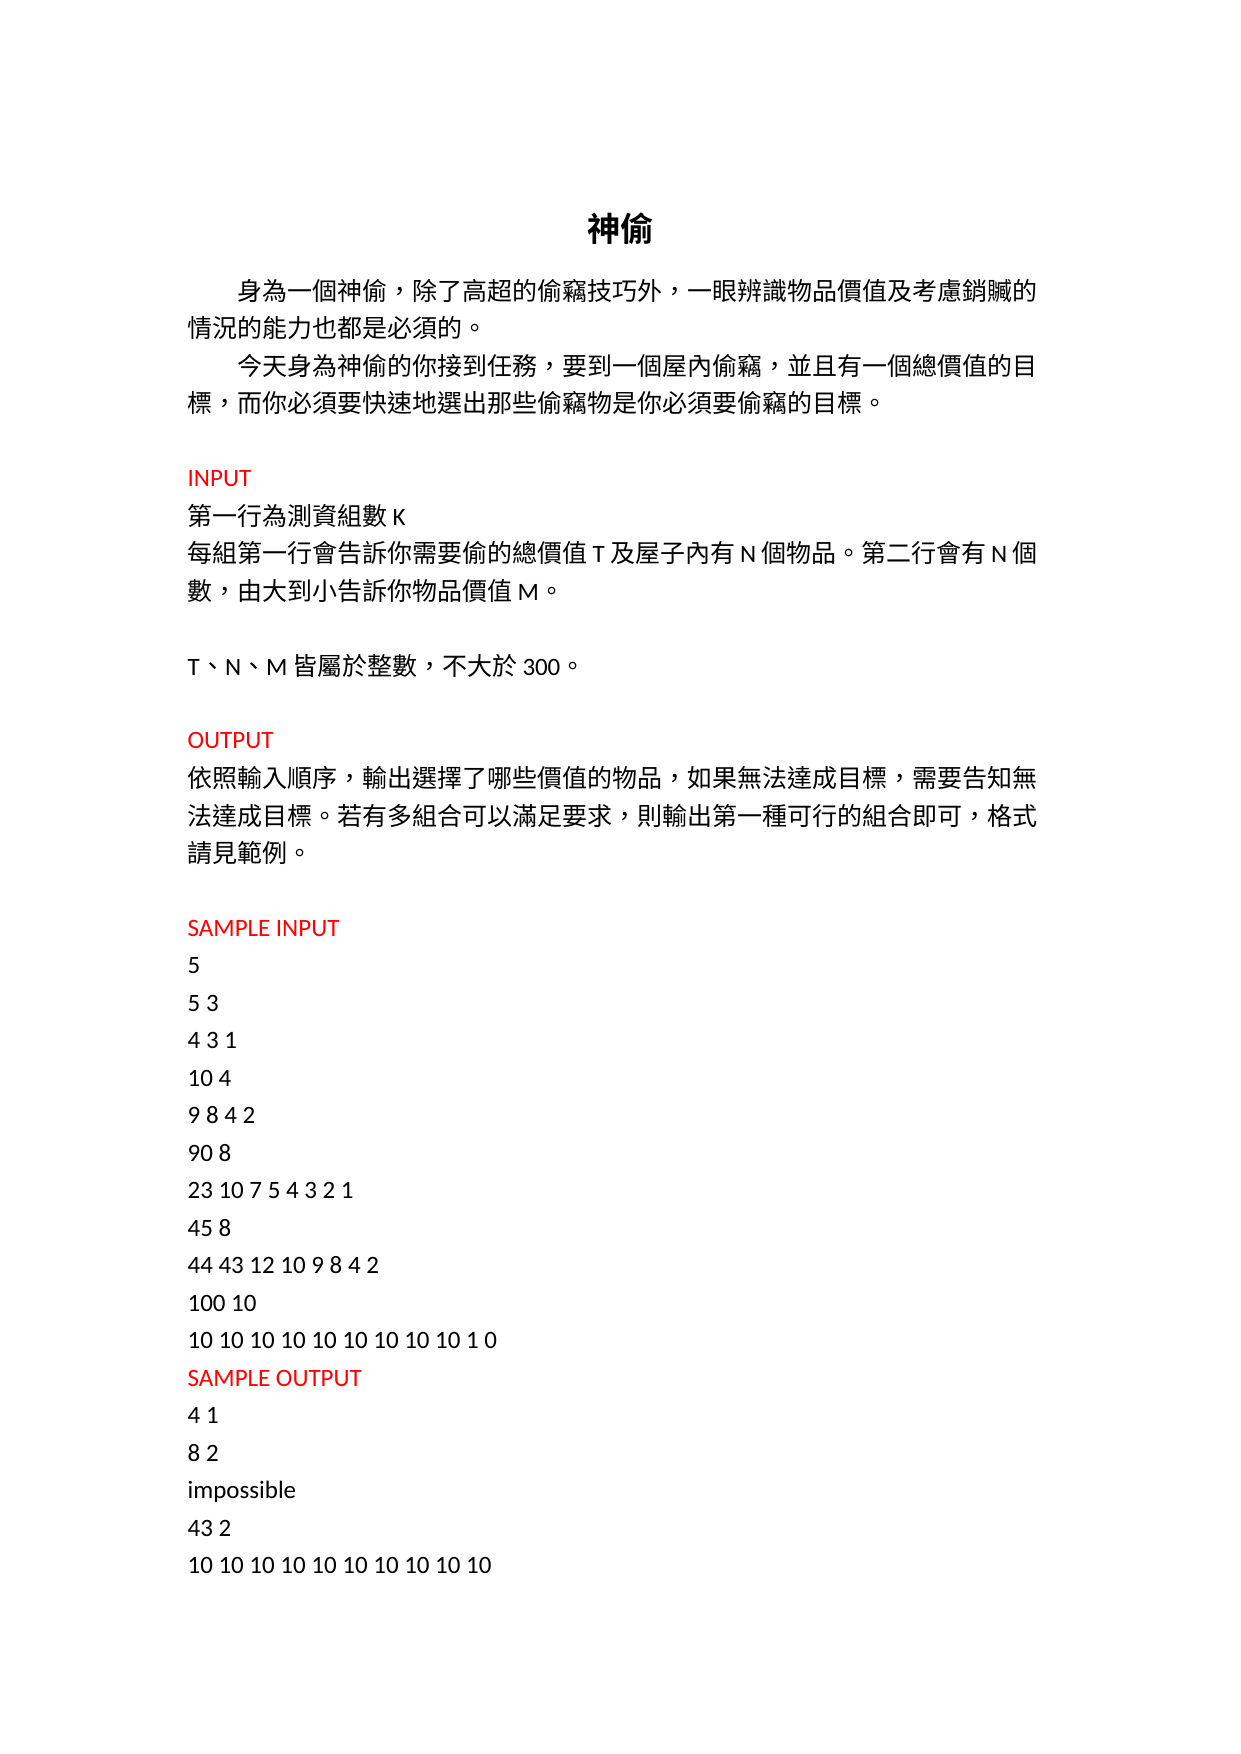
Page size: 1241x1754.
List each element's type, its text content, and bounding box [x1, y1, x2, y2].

text 10 10 10 10 10 10 10 10 10 1 0 [187, 1321, 1053, 1358]
text SAMPLE INPUT [187, 908, 1053, 946]
text 43 2 [187, 1508, 1053, 1546]
text 44 43 12 10 9 8 4 2 [187, 1246, 1053, 1283]
text INPUT [187, 458, 1053, 496]
text 23 10 7 5 4 3 2 1 [187, 1171, 1053, 1208]
text 身為一個神偷，除了高超的偷竊技巧外，一眼辨識物品價值及考慮銷贓的情況的能力也都是必須的。 [187, 271, 1053, 346]
text 第一行為測資組數K [187, 496, 1053, 533]
text 100 10 [187, 1283, 1053, 1321]
text 5 3 [187, 983, 1053, 1021]
text 4 1 [187, 1396, 1053, 1433]
text impossible [187, 1471, 1053, 1508]
text 45 8 [187, 1208, 1053, 1246]
text 8 2 [187, 1433, 1053, 1471]
text 今天身為神偷的你接到任務，要到一個屋內偷竊，並且有一個總價值的目標，而你必須要快速地選出那些偷竊物是你必須要偷竊的目標。 [187, 346, 1053, 421]
text 4 3 1 [187, 1021, 1053, 1058]
text 依照輸入順序，輸出選擇了哪些價值的物品，如果無法達成目標，需要告知無法達成目標。若有多組合可以滿足要求，則輸出第一種可行的組合即可，格式請見範例。 [187, 758, 1053, 871]
text 9 8 4 2 [187, 1096, 1053, 1133]
title 神偷 [187, 189, 1053, 264]
text T、N、M皆屬於整數，不大於300。 [187, 646, 1053, 683]
text 90 8 [187, 1133, 1053, 1171]
text OUTPUT [187, 721, 1053, 758]
text 10 4 [187, 1058, 1053, 1096]
text SAMPLE OUTPUT [187, 1358, 1053, 1396]
text 5 [187, 946, 1053, 983]
text 10 10 10 10 10 10 10 10 10 10 [187, 1546, 1053, 1583]
text 每組第一行會告訴你需要偷的總價值T及屋子內有N個物品。第二行會有N個數，由大到小告訴你物品價值M。 [187, 533, 1053, 608]
